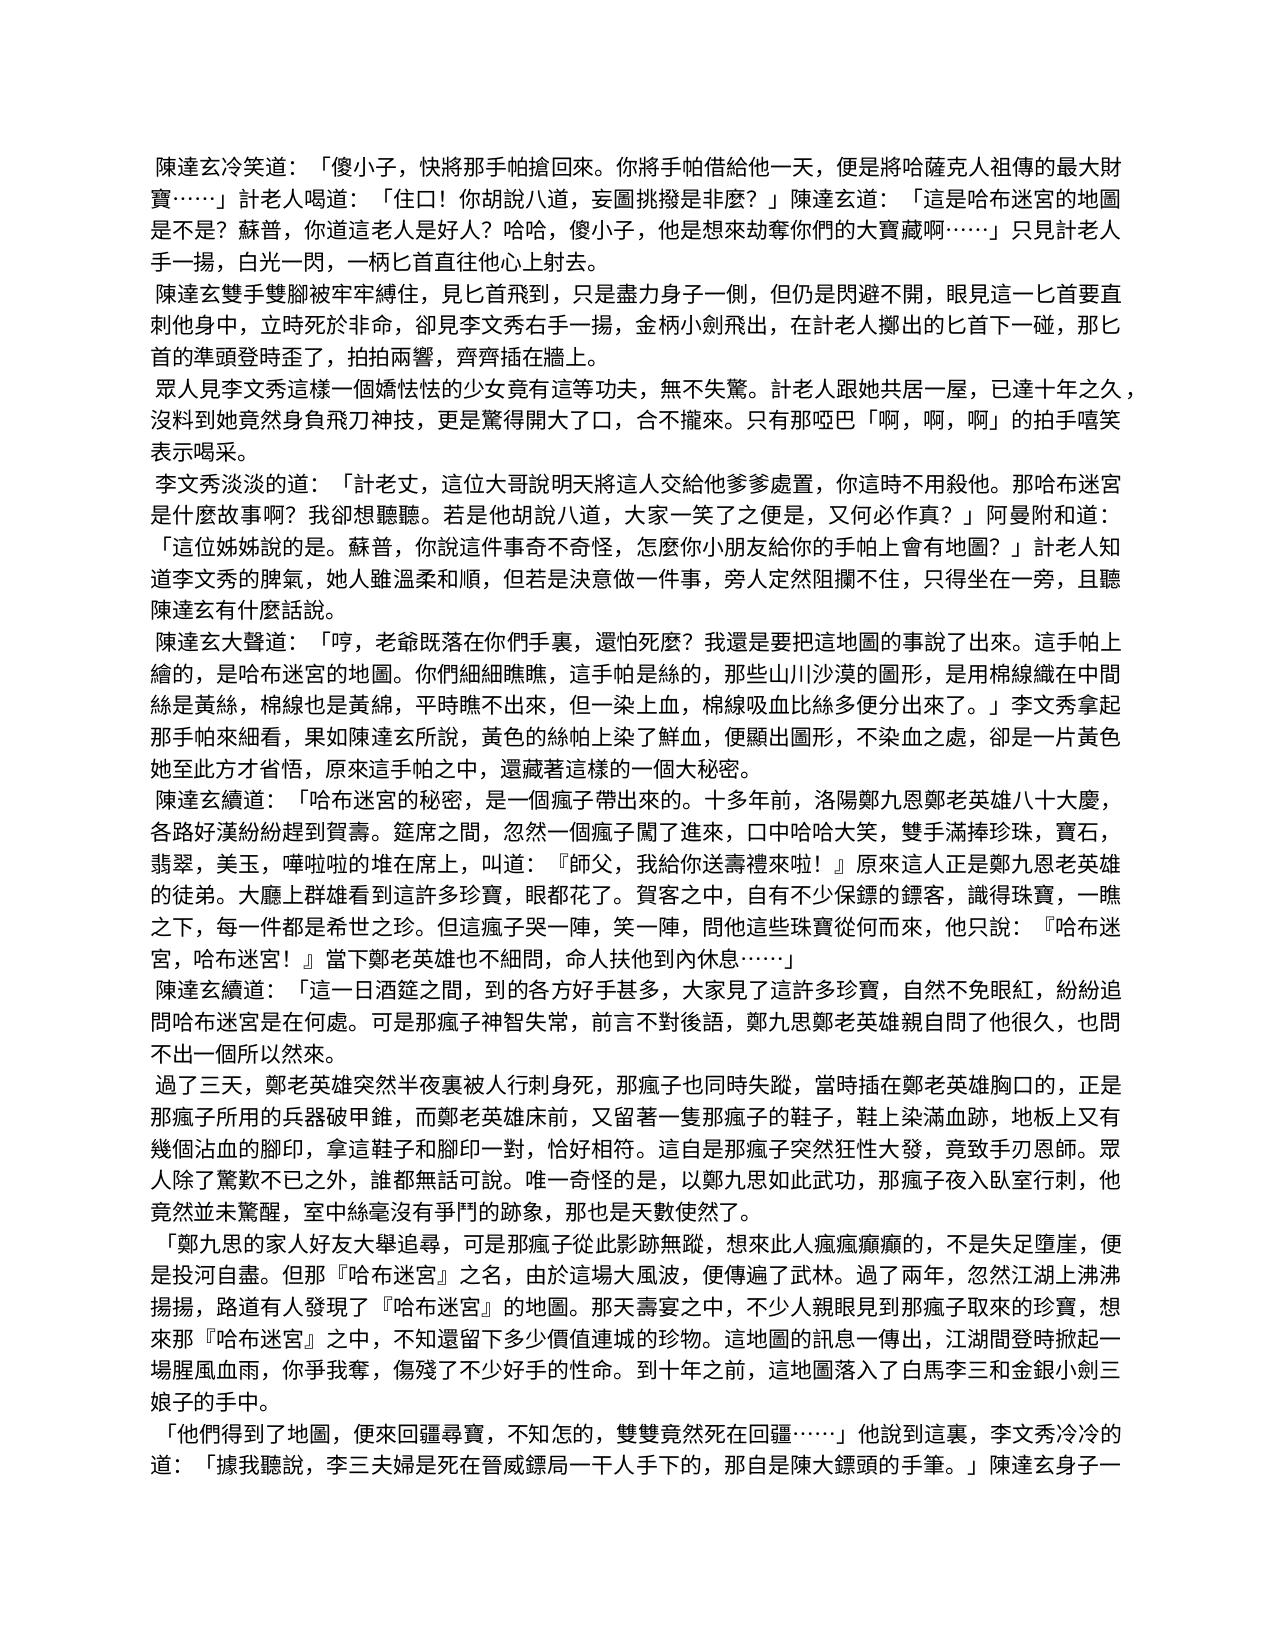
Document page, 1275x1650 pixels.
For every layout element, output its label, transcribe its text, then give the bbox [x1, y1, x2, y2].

text 陳達玄續道：「哈布迷宮的秘密，是一個瘋子帶出來的。十多年前，洛陽鄭九恩鄭老英雄八十大慶，各路好漢紛紛趕到賀壽。筵席之間，忽然一個瘋子闖了進來，口中哈哈大笑，雙手滿捧珍珠，寶石，翡翠，美玉，嘩啦啦的堆在席上，叫道：『師父，我給你送壽禮來啦！』原來這人正是鄭九恩老英雄的徒弟。大廳上群雄看到這許多珍寶，眼都花了。賀客之中，自有不少保鏢的鏢客，識得珠寶，一瞧之下，每一件都是希世之珍。但這瘋子哭一陣，笑一陣，問他這些珠寶從何而來，他只說：『哈布迷宮，哈布迷宮！』當下鄭老英雄也不細問，命人扶他到內休息……」 [150, 783, 1125, 973]
text 「鄭九思的家人好友大舉追尋，可是那瘋子從此影跡無蹤，想來此人瘋瘋癲癲的，不是失足墮崖，便是投河自盡。但那『哈布迷宮』之名，由於這場大風波，便傳遍了武林。過了兩年，忽然江湖上沸沸揚揚，路道有人發現了『哈布迷宮』的地圖。那天壽宴之中，不少人親眼見到那瘋子取來的珍寶，想來那『哈布迷宮』之中，不知還留下多少價值連城的珍物。這地圖的訊息一傳出，江湖間登時掀起一場腥風血雨，你爭我奪，傷殘了不少好手的性命。到十年之前，這地圖落入了白馬李三和金銀小劍三娘子的手中。 [150, 1227, 1125, 1417]
text 陳達玄續道：「這一日酒筵之間，到的各方好手甚多，大家見了這許多珍寶，自然不免眼紅，紛紛追問哈布迷宮是在何處。可是那瘋子神智失常，前言不對後語，鄭九思鄭老英雄親自問了他很久，也問不出一個所以然來。 [150, 973, 1125, 1068]
text 過了三天，鄭老英雄突然半夜裏被人行刺身死，那瘋子也同時失蹤，當時插在鄭老英雄胸口的，正是那瘋子所用的兵器破甲錐，而鄭老英雄床前，又留著一隻那瘋子的鞋子，鞋上染滿血跡，地板上又有幾個沾血的腳印，拿這鞋子和腳印一對，恰好相符。這自是那瘋子突然狂性大發，竟致手刃恩師。眾人除了驚歎不已之外，誰都無話可說。唯一奇怪的是，以鄭九思如此武功，那瘋子夜入臥室行刺，他竟然並未驚醒，室中絲毫沒有爭鬥的跡象，那也是天數使然了。 [150, 1068, 1125, 1227]
text 眾人見李文秀這樣一個嬌怯怯的少女竟有這等功夫，無不失驚。計老人跟她共居一屋，已達十年之久，沒料到她竟然身負飛刀神技，更是驚得開大了口，合不攏來。只有那啞巴「啊，啊，啊」的拍手嘻笑，表示喝采。 [150, 372, 1125, 467]
text 陳達玄雙手雙腳被牢牢縛住，見匕首飛到，只是盡力身子一側，但仍是閃避不開，眼見這一匕首要直刺他身中，立時死於非命，卻見李文秀右手一揚，金柄小劍飛出，在計老人擲出的匕首下一碰，那匕首的準頭登時歪了，拍拍兩響，齊齊插在牆上。 [150, 277, 1125, 372]
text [150, 1417, 1125, 1480]
text 陳達玄大聲道：「哼，老爺既落在你們手裏，還怕死麼？我還是要把這地圖的事說了出來。這手帕上繪的，是哈布迷宮的地圖。你們細細瞧瞧，這手帕是絲的，那些山川沙漠的圖形，是用棉線織在中間。絲是黃絲，棉線也是黃綿，平時瞧不出來，但一染上血，棉線吸血比絲多便分出來了。」李文秀拿起那手帕來細看，果如陳達玄所說，黃色的絲帕上染了鮮血，便顯出圖形，不染血之處，卻是一片黃色。她至此方才省悟，原來這手帕之中，還藏著這樣的一個大秘密。 [150, 625, 1125, 783]
text 李文秀淡淡的道：「計老丈，這位大哥說明天將這人交給他爹爹處置，你這時不用殺他。那哈布迷宮是什麼故事啊？我卻想聽聽。若是他胡說八道，大家一笑了之便是，又何必作真？」阿曼附和道：「這位姊姊說的是。蘇普，你說這件事奇不奇怪，怎麼你小朋友給你的手帕上會有地圖？」計老人知道李文秀的脾氣，她人雖溫柔和順，但若是決意做一件事，旁人定然阻攔不住，只得坐在一旁，且聽陳達玄有什麼話說。 [150, 467, 1125, 625]
text 陳達玄冷笑道：「傻小子，快將那手帕搶回來。你將手帕借給他一天，便是將哈薩克人祖傳的最大財寶……」計老人喝道：「住口！你胡說八道，妄圖挑撥是非麼？」陳達玄道：「這是哈布迷宮的地圖，是不是？蘇普，你道這老人是好人？哈哈，傻小子，他是想來劫奪你們的大寶藏啊……」只見計老人手一揚，白光一閃，一柄匕首直往他心上射去。 [150, 150, 1125, 277]
